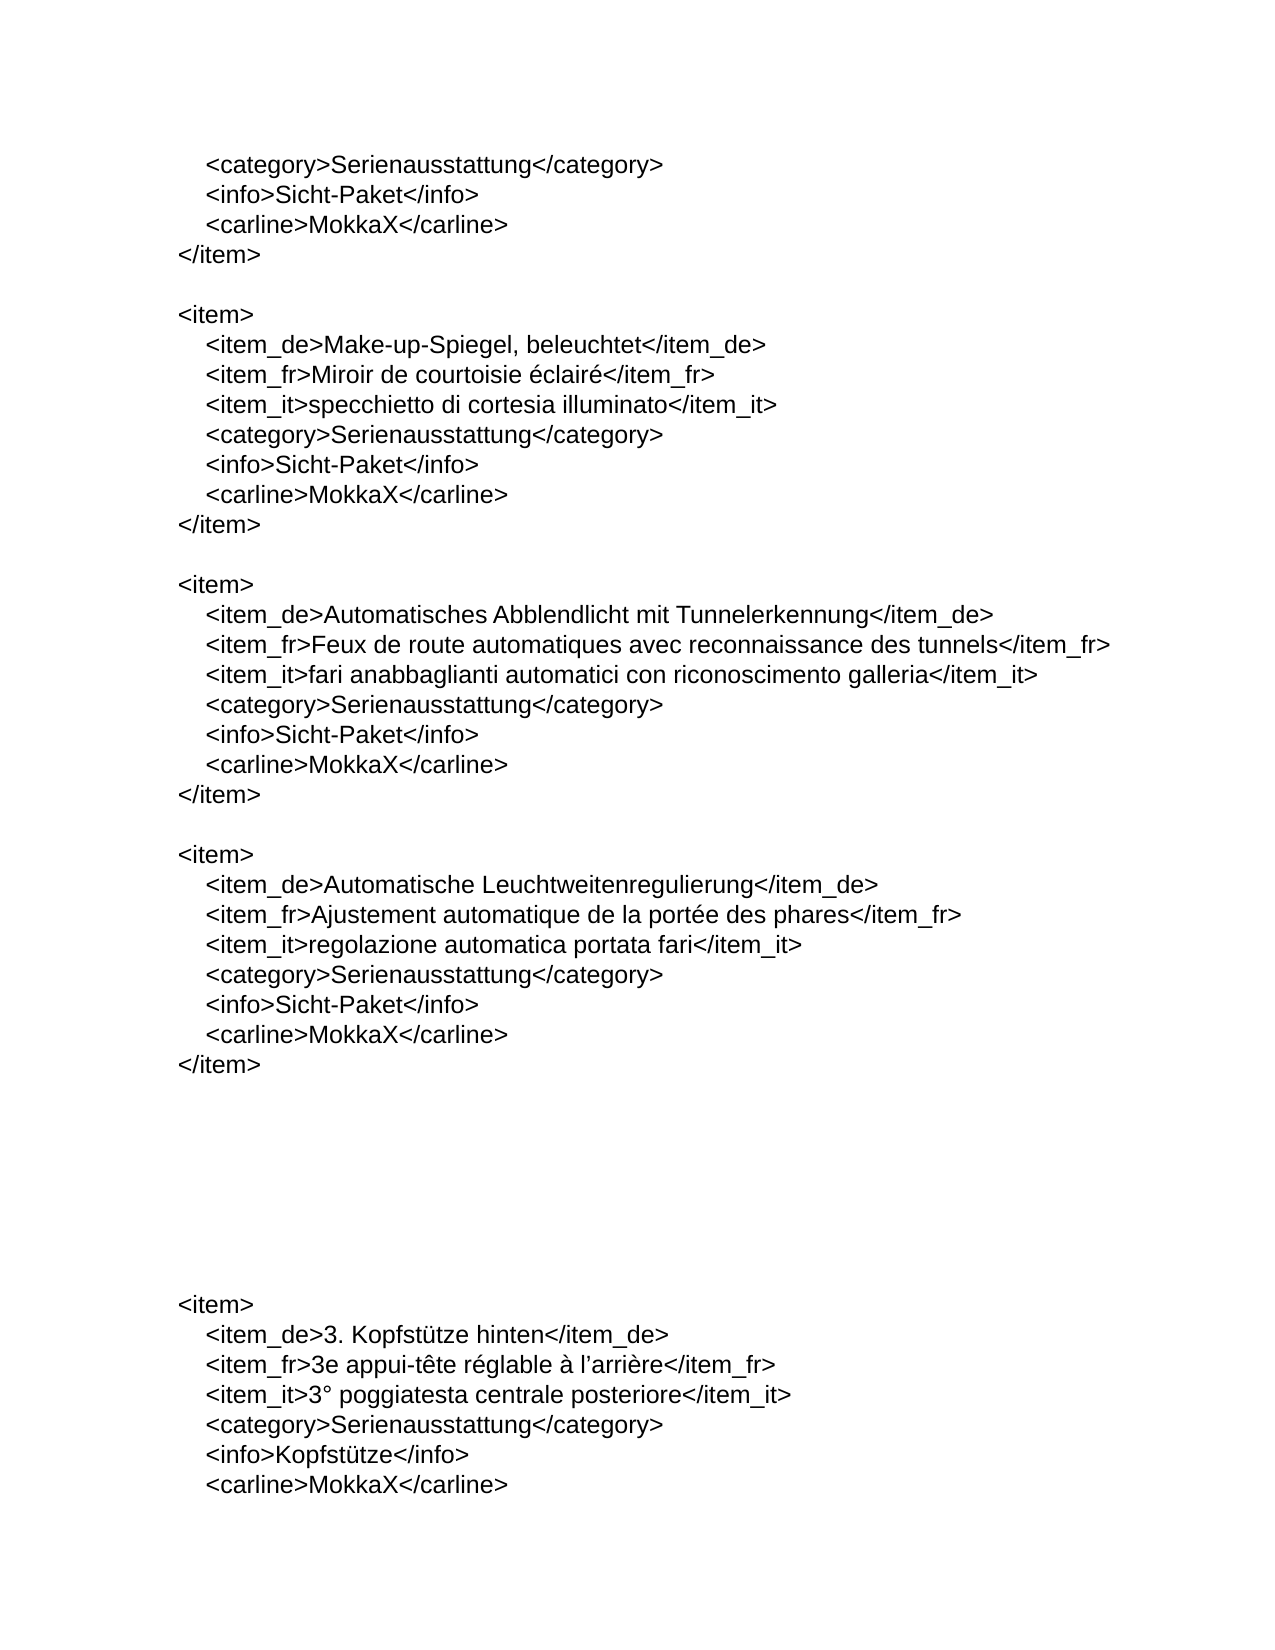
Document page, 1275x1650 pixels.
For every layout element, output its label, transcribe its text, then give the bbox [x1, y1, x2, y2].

text <info>Sicht-Paket</info> [150, 180, 1125, 210]
text <item> [150, 1290, 1125, 1320]
text <item_de>Automatisches Abblendlicht mit Tunnelerkennung</item_de> [150, 600, 1125, 630]
text <category>Serienausstattung</category> [150, 960, 1125, 990]
text <item_de>3. Kopfstütze hinten</item_de> [150, 1320, 1125, 1350]
text <category>Serienausstattung</category> [150, 150, 1125, 180]
text <item_it>regolazione automatica portata fari</item_it> [150, 930, 1125, 960]
text <category>Serienausstattung</category> [150, 690, 1125, 720]
text <info>Sicht-Paket</info> [150, 720, 1125, 750]
text <carline>MokkaX</carline> [150, 480, 1125, 510]
text <carline>MokkaX</carline> [150, 750, 1125, 780]
text <info>Sicht-Paket</info> [150, 450, 1125, 480]
text <item_de>Make-up-Spiegel, beleuchtet</item_de> [150, 330, 1125, 360]
text <item> [150, 300, 1125, 330]
text <item_de>Automatische Leuchtweitenregulierung</item_de> [150, 870, 1125, 900]
text <carline>MokkaX</carline> [150, 1020, 1125, 1050]
text <item_it>3° poggiatesta centrale posteriore</item_it> [150, 1380, 1125, 1410]
text <category>Serienausstattung</category> [150, 1410, 1125, 1440]
text </item> [150, 510, 1125, 540]
text <item_fr>3e appui-tête réglable à l’arrière</item_fr> [150, 1350, 1125, 1380]
text <carline>MokkaX</carline> [150, 1470, 1125, 1500]
text <item_fr>Miroir de courtoisie éclairé</item_fr> [150, 360, 1125, 390]
text <item_fr>Feux de route automatiques avec reconnaissance des tunnels</item_fr> [150, 630, 1125, 660]
text </item> [150, 780, 1125, 810]
text <item_it>fari anabbaglianti automatici con riconoscimento galleria</item_it> [150, 660, 1125, 690]
text <category>Serienausstattung</category> [150, 420, 1125, 450]
text <item> [150, 840, 1125, 870]
text <item_fr>Ajustement automatique de la portée des phares</item_fr> [150, 900, 1125, 930]
text </item> [150, 240, 1125, 270]
text <carline>MokkaX</carline> [150, 210, 1125, 240]
text <info>Kopfstütze</info> [150, 1440, 1125, 1470]
text </item> [150, 1050, 1125, 1080]
text <item_it>specchietto di cortesia illuminato</item_it> [150, 390, 1125, 420]
text <info>Sicht-Paket</info> [150, 990, 1125, 1020]
text <item> [150, 570, 1125, 600]
